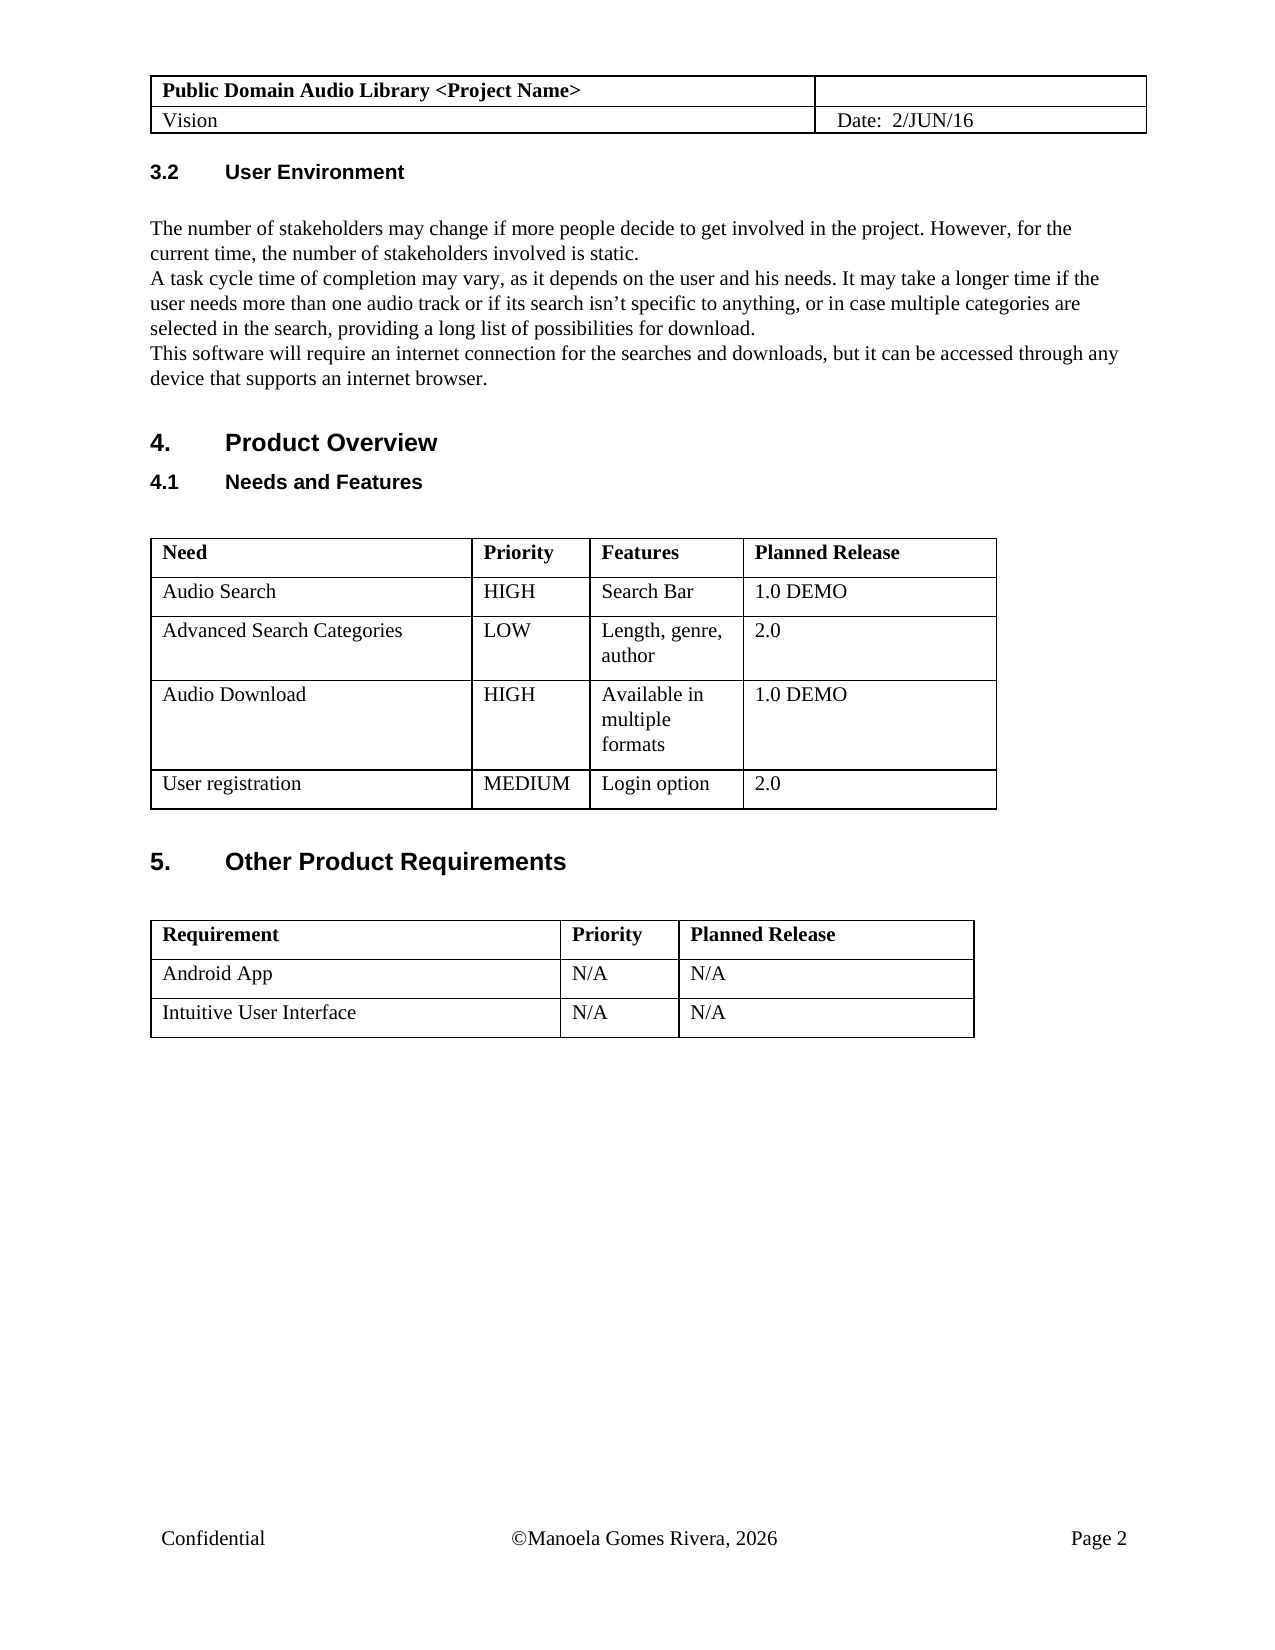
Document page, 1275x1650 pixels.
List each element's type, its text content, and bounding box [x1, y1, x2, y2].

table_cell LOW [473, 617, 589, 680]
table_cell N/A [561, 999, 678, 1037]
text A task cycle time of completion may vary, as it depends on the user and his needs. It may take a longer time if the user needs more than one audio track or if its search isn’t specific to anything, or in case multiple categories are selected in the search, providing a long list of possibilities for download. [150, 265, 1125, 340]
table_cell Intuitive User Interface [152, 999, 560, 1037]
subtitle Other Product Requirements [150, 847, 1125, 876]
table_cell Search Bar [591, 578, 743, 616]
table_cell 1.0 DEMO [744, 578, 996, 616]
table_cell N/A [561, 960, 678, 998]
table_cell HIGH [473, 681, 589, 769]
table_cell Available in multiple formats [591, 681, 743, 769]
table_cell Android App [152, 960, 560, 998]
table_header Need [152, 539, 471, 577]
table_header Priority [561, 921, 678, 958]
table_cell Advanced Search Categories [152, 617, 471, 680]
subtitle User Environment [150, 159, 1125, 184]
table_header Planned Release [744, 539, 996, 577]
table_cell Login option [591, 771, 743, 808]
table_cell MEDIUM [473, 771, 589, 808]
table_cell HIGH [473, 578, 589, 616]
table_cell N/A [680, 999, 973, 1037]
subtitle Product Overview [150, 428, 1125, 456]
table_cell 2.0 [744, 771, 996, 808]
table_cell 2.0 [744, 617, 996, 680]
table_header Planned Release [680, 921, 973, 958]
table_cell Audio Search [152, 578, 471, 616]
table_cell 1.0 DEMO [744, 681, 996, 769]
subtitle Needs and Features [150, 469, 1125, 494]
table_header Features [591, 539, 743, 577]
table_cell User registration [152, 771, 471, 808]
table_cell Length, genre, author [591, 617, 743, 680]
text The number of stakeholders may change if more people decide to get involved in the project. However, for the current time, the number of stakeholders involved is static. [150, 215, 1125, 265]
text This software will require an internet connection for the searches and downloads, but it can be accessed through any device that supports an internet browser. [150, 340, 1125, 390]
table_header Priority [473, 539, 589, 577]
table_cell N/A [680, 960, 973, 998]
table_header Requirement [152, 921, 560, 958]
table_cell Audio Download [152, 681, 471, 769]
